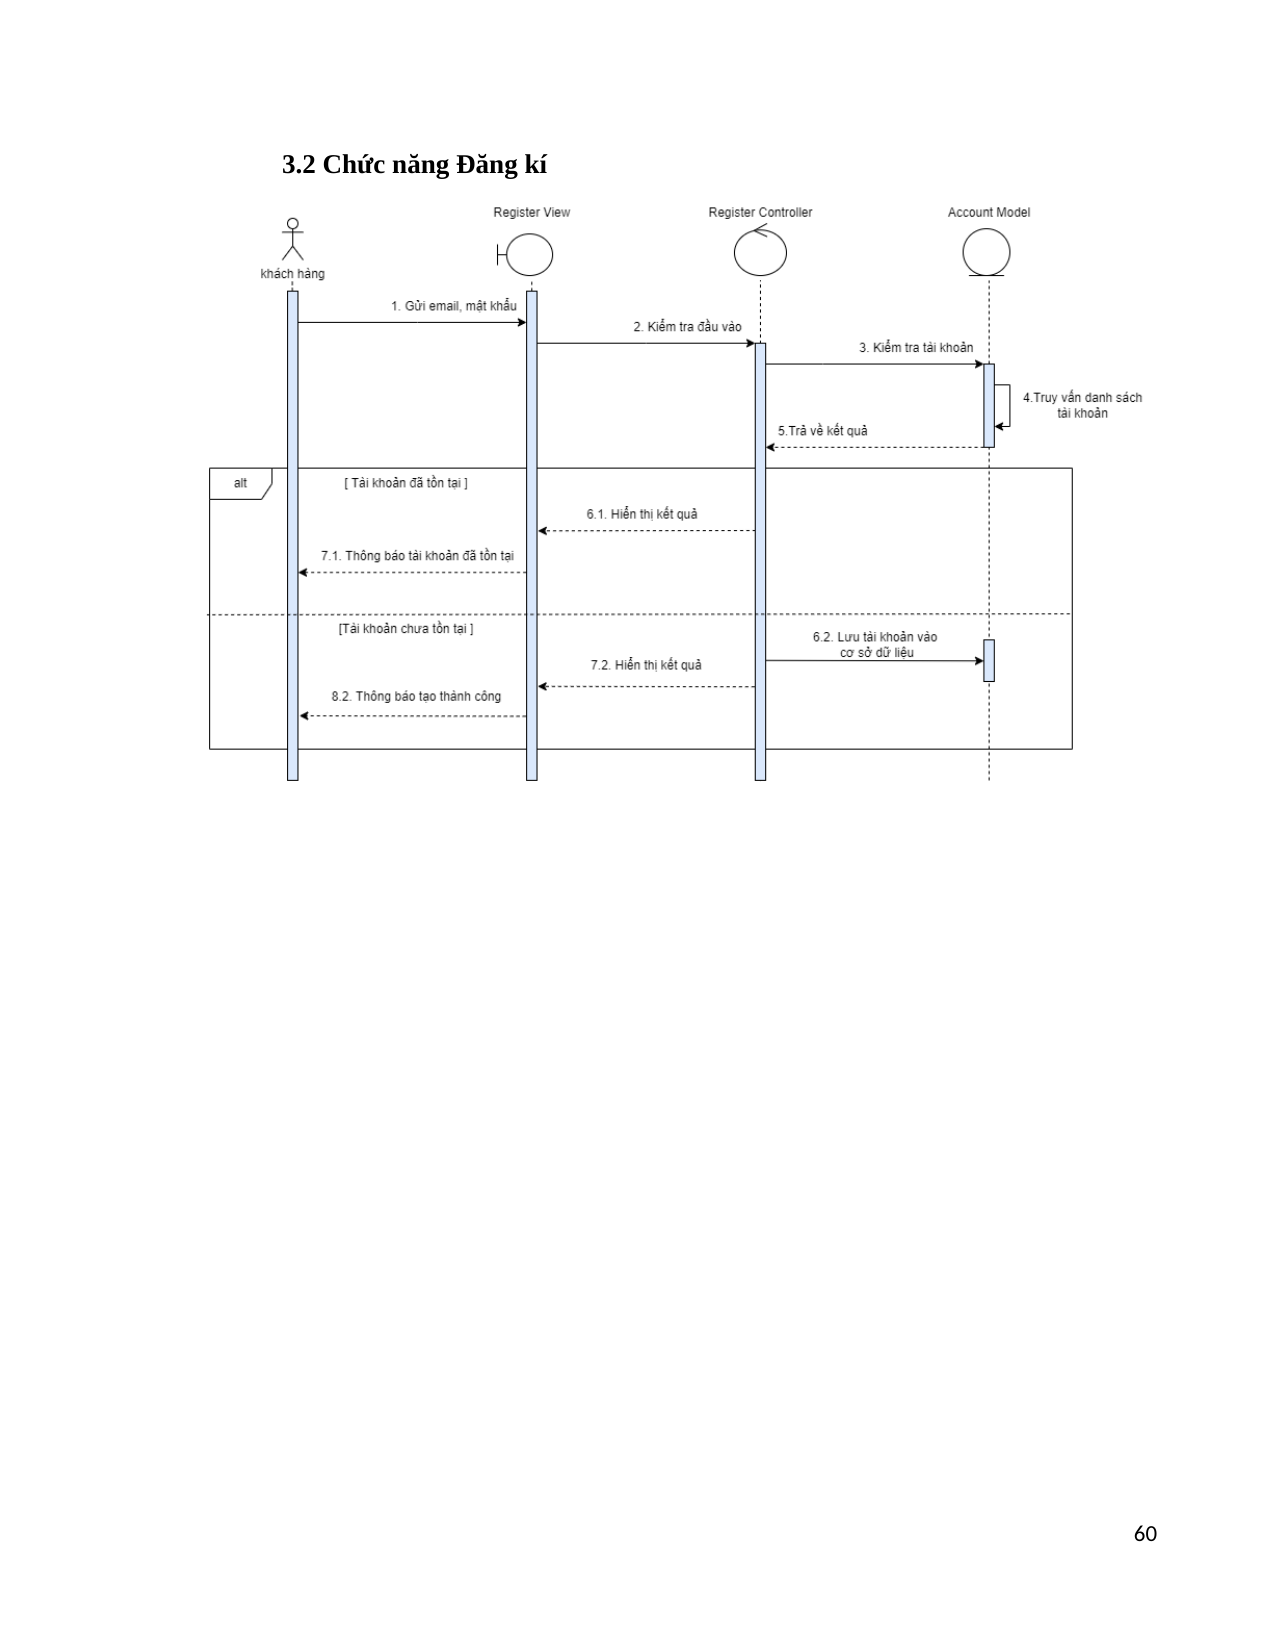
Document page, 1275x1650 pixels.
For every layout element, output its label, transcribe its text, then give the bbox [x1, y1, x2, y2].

subtitle 3.2 Chức năng Đăng kí [207, 148, 1157, 179]
picture [206, 197, 1157, 783]
